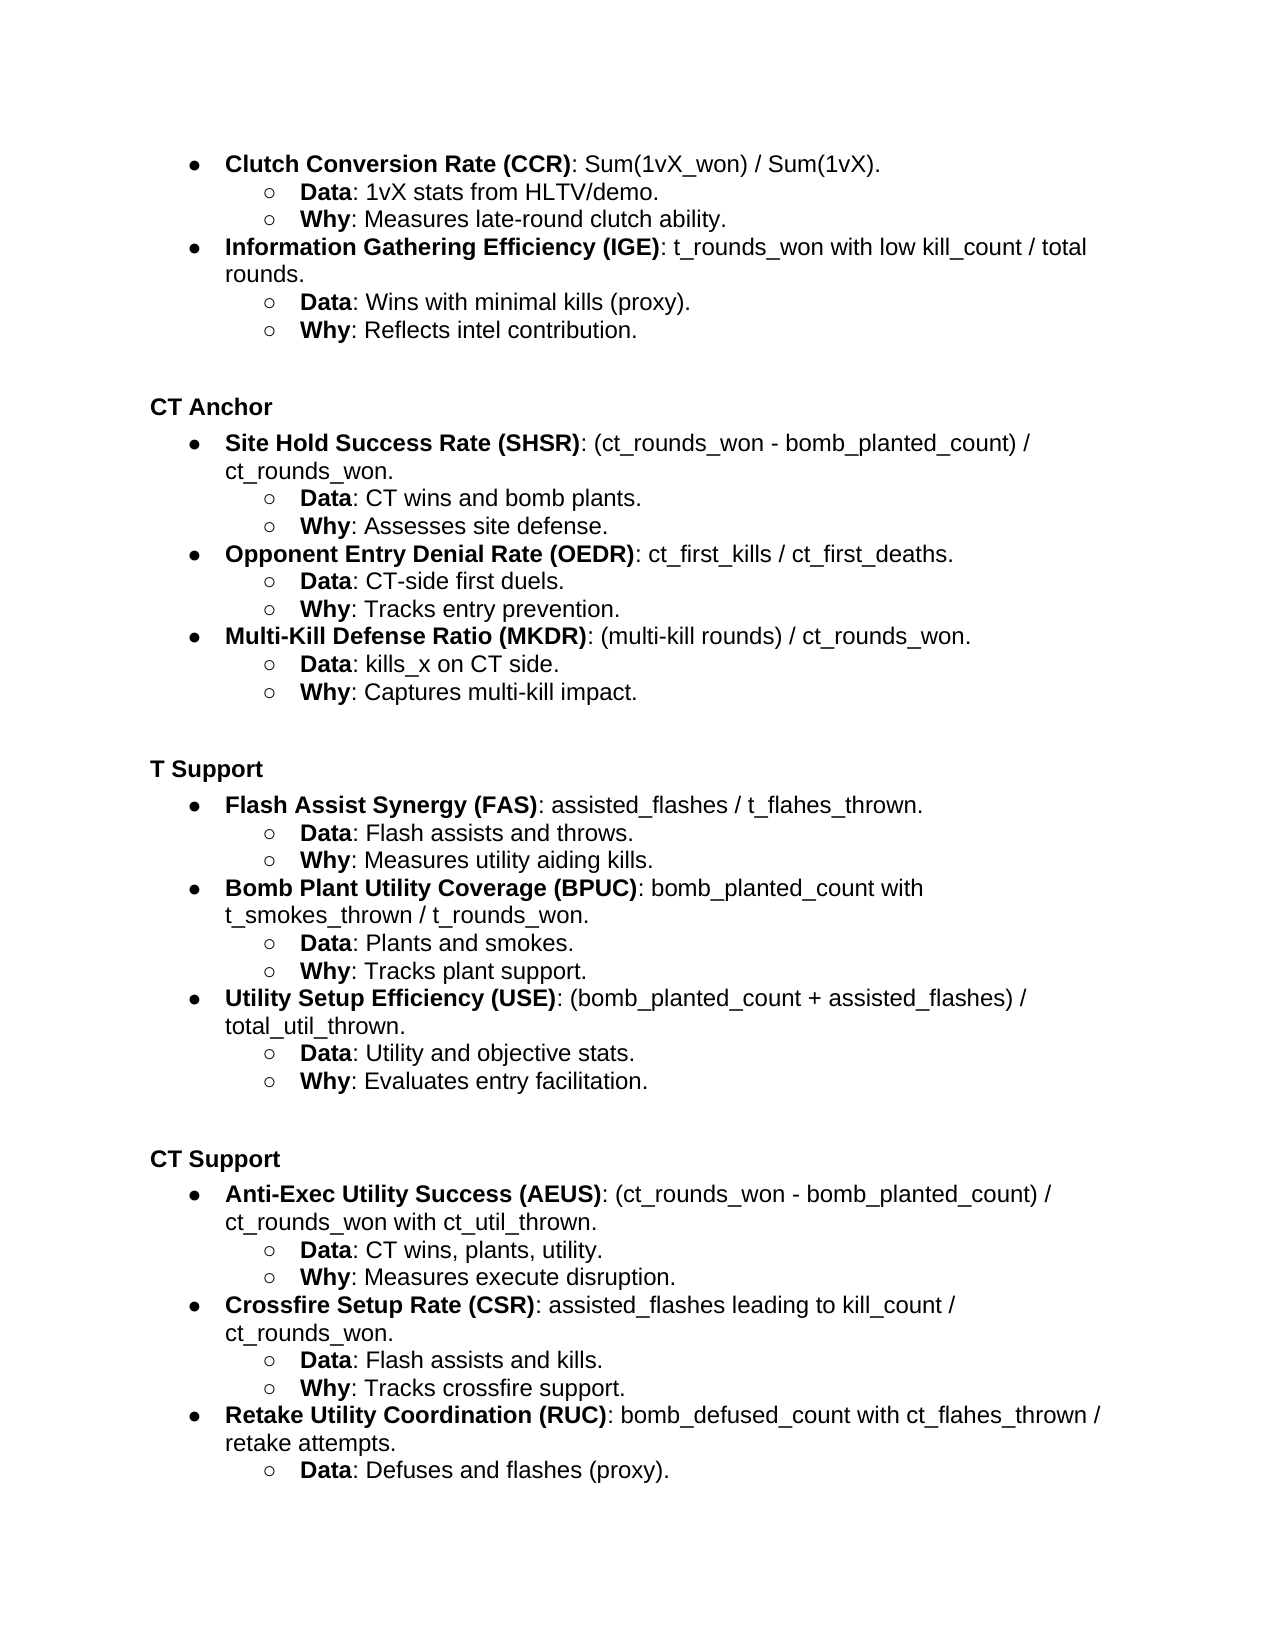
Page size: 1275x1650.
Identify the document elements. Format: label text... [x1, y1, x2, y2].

list Why: Assesses site defense. [262, 512, 1125, 539]
list Multi-Kill Defense Ratio (MKDR): (multi-kill rounds) / ct_rounds_won. [187, 622, 1125, 650]
list Flash Assist Synergy (FAS): assisted_flashes / t_flahes_thrown. [187, 791, 1125, 818]
list Why: Evaluates entry facilitation. [262, 1067, 1125, 1094]
list Why: Captures multi-kill impact. [262, 677, 1125, 705]
list Data: CT-side first duels. [262, 567, 1125, 595]
text T Support [150, 755, 1125, 783]
list Data: Flash assists and kills. [262, 1346, 1125, 1374]
list Site Hold Success Rate (SHSR): (ct_rounds_won - bomb_planted_count) / ct_rounds_won. [187, 429, 1125, 484]
list Why: Measures utility aiding kills. [262, 846, 1125, 874]
list Why: Tracks crossfire support. [262, 1374, 1125, 1401]
list Crossfire Setup Rate (CSR): assisted_flashes leading to kill_count / ct_rounds_won. [187, 1291, 1125, 1346]
list Why: Reflects intel contribution. [262, 316, 1125, 343]
list Data: Plants and smokes. [262, 929, 1125, 957]
list Data: CT wins, plants, utility. [262, 1236, 1125, 1263]
list Why: Measures late-round clutch ability. [262, 205, 1125, 233]
list Why: Tracks plant support. [262, 957, 1125, 984]
list Anti-Exec Utility Success (AEUS): (ct_rounds_won - bomb_planted_count) / ct_rounds_won with ct_util_thrown. [187, 1180, 1125, 1236]
list Data: Utility and objective stats. [262, 1039, 1125, 1067]
list Utility Setup Efficiency (USE): (bomb_planted_count + assisted_flashes) / total_util_thrown. [187, 984, 1125, 1039]
list Why: Measures execute disruption. [262, 1263, 1125, 1291]
list Data: kills_x on CT side. [262, 650, 1125, 677]
list Information Gathering Efficiency (IGE): t_rounds_won with low kill_count / total rounds. [187, 233, 1125, 288]
list Data: Defuses and flashes (proxy). [262, 1456, 1125, 1484]
list Why: Tracks entry prevention. [262, 595, 1125, 622]
list Data: Flash assists and throws. [262, 818, 1125, 846]
text CT Support [150, 1144, 1125, 1172]
list Opponent Entry Denial Rate (OEDR): ct_first_kills / ct_first_deaths. [187, 539, 1125, 567]
list Data: Wins with minimal kills (proxy). [262, 288, 1125, 316]
list Data: CT wins and bomb plants. [262, 484, 1125, 512]
text CT Anchor [150, 393, 1125, 421]
list Data: 1vX stats from HLTV/demo. [262, 178, 1125, 205]
list Retake Utility Coordination (RUC): bomb_defused_count with ct_flahes_thrown / retake attempts. [187, 1401, 1125, 1456]
list Bomb Plant Utility Coverage (BPUC): bomb_planted_count with t_smokes_thrown / t_rounds_won. [187, 874, 1125, 929]
list Clutch Conversion Rate (CCR): Sum(1vX_won) / Sum(1vX). [187, 150, 1125, 178]
